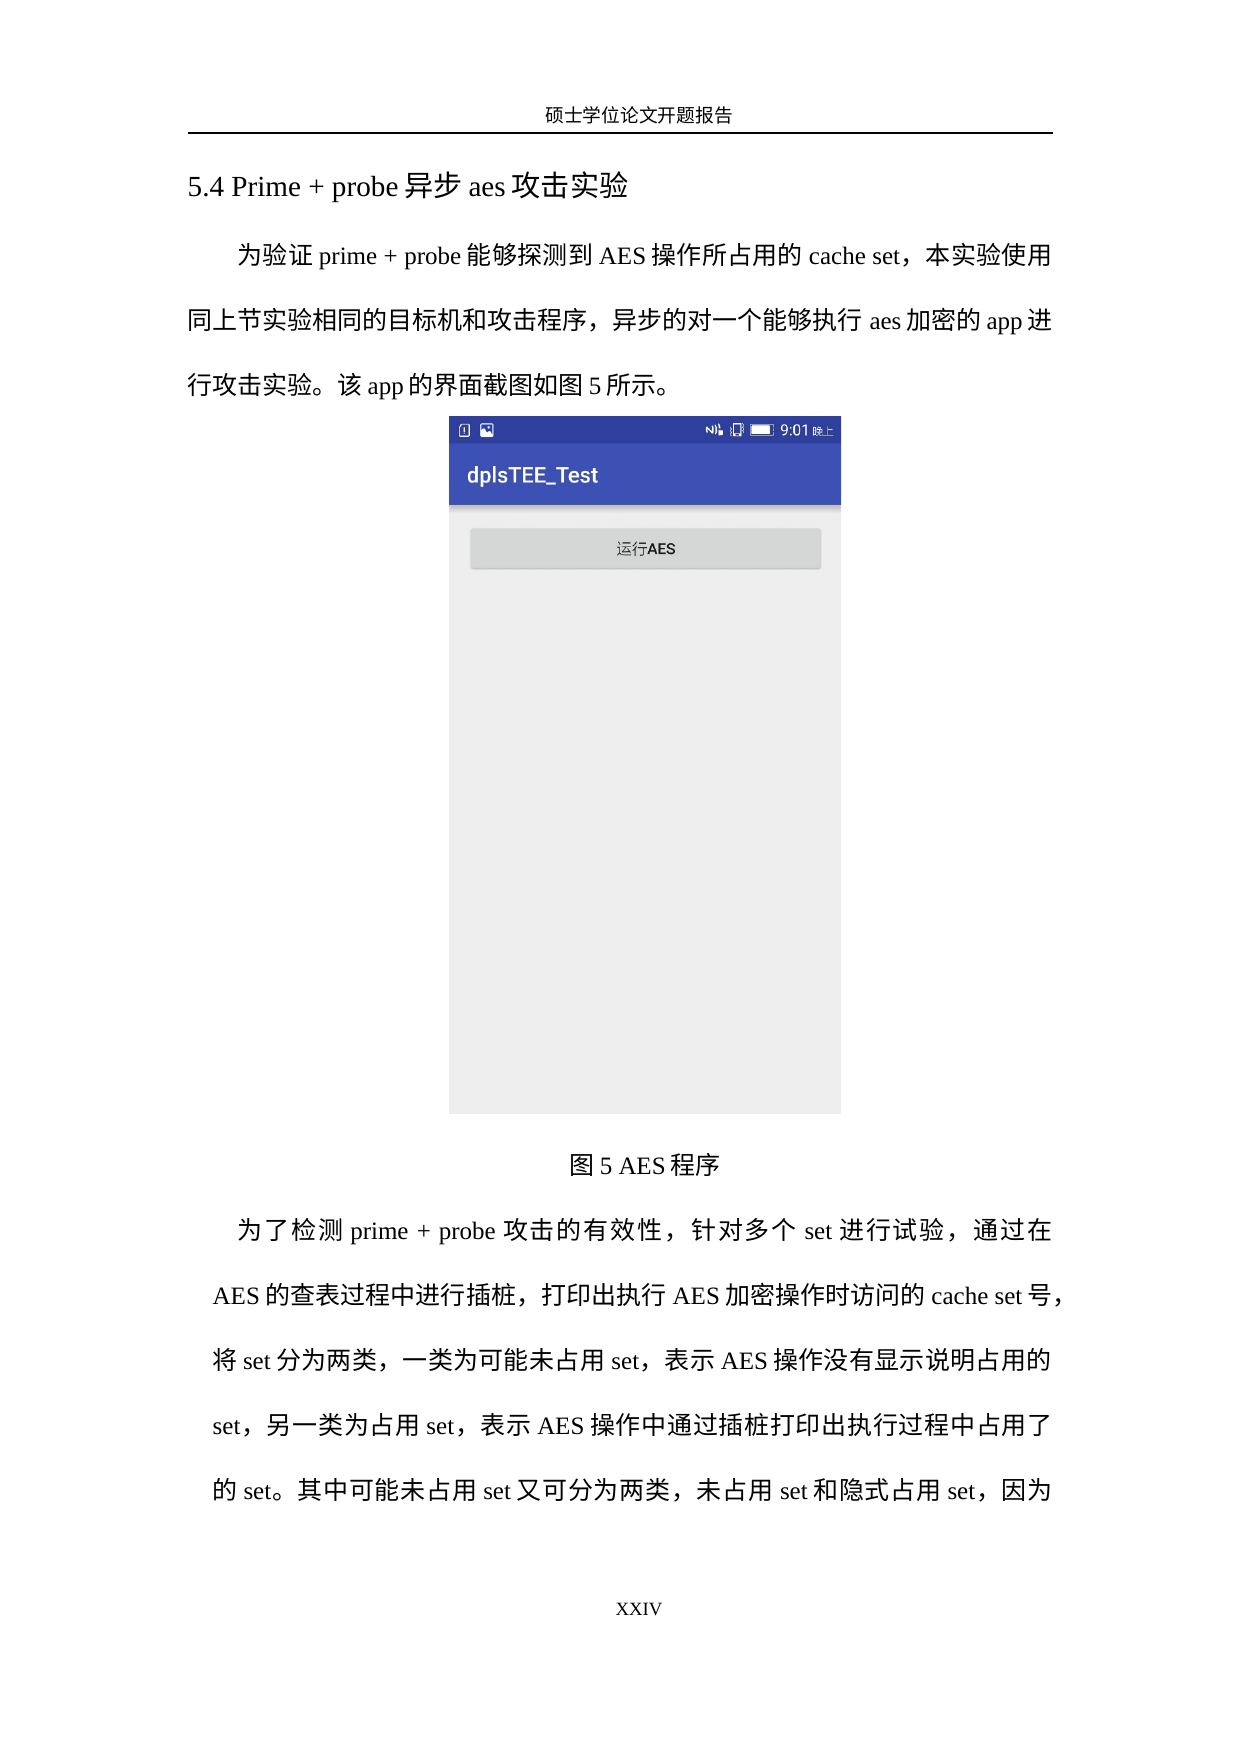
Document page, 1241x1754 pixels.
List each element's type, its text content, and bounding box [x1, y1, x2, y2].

text 图5 AES程序 [187, 1131, 1053, 1196]
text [212, 1196, 1053, 1521]
picture [449, 416, 842, 1114]
text 为验证prime + probe能够探测到AES操作所占用的cache set，本实验使用同上节实验相同的目标机和攻击程序，异步的对一个能够执行aes加密的app进行攻击实验。该app的界面截图如图5所示。 [187, 221, 1053, 416]
subtitle Prime + probe异步aes攻击实验 [187, 151, 1053, 216]
